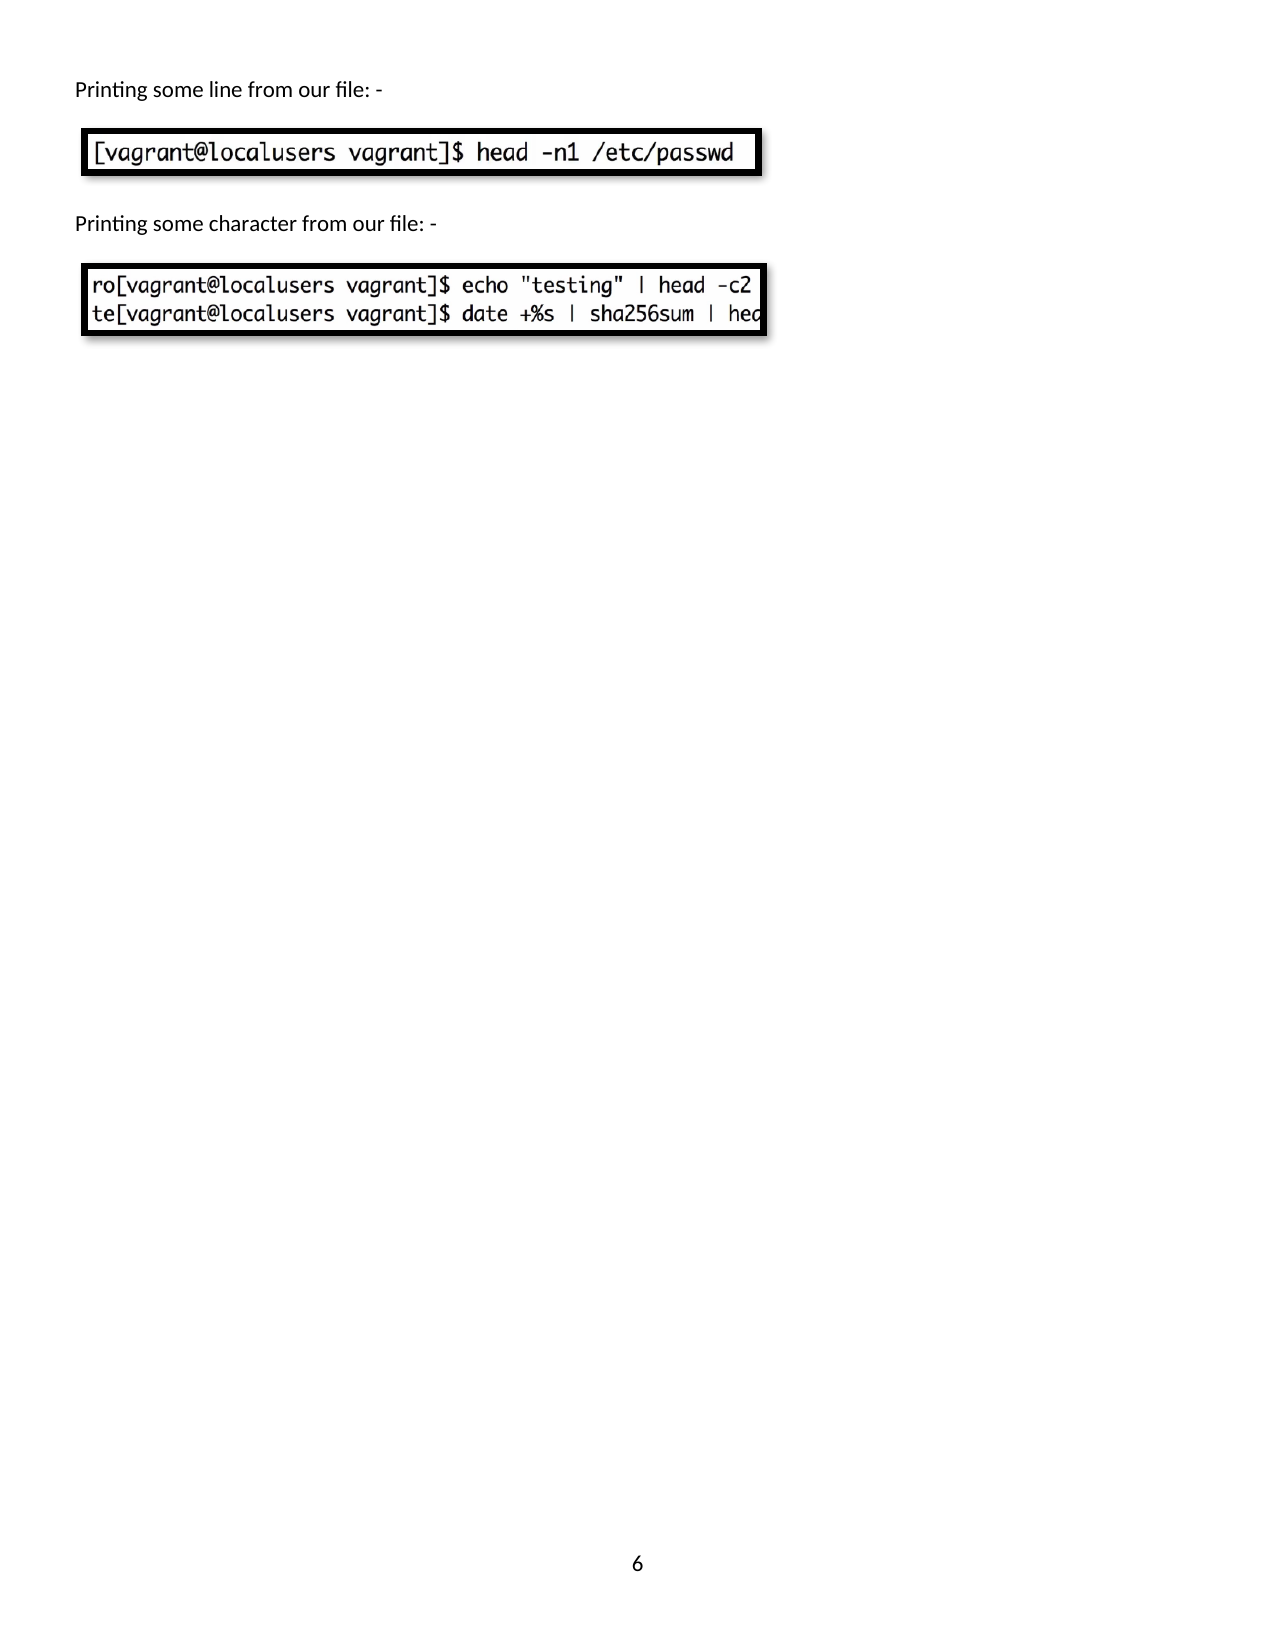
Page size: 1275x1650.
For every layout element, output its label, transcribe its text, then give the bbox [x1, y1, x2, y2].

text Printing some character from our file: - [75, 209, 1200, 238]
picture [88, 134, 755, 169]
picture [88, 269, 760, 330]
text Printing some line from our file: - [75, 75, 1200, 103]
